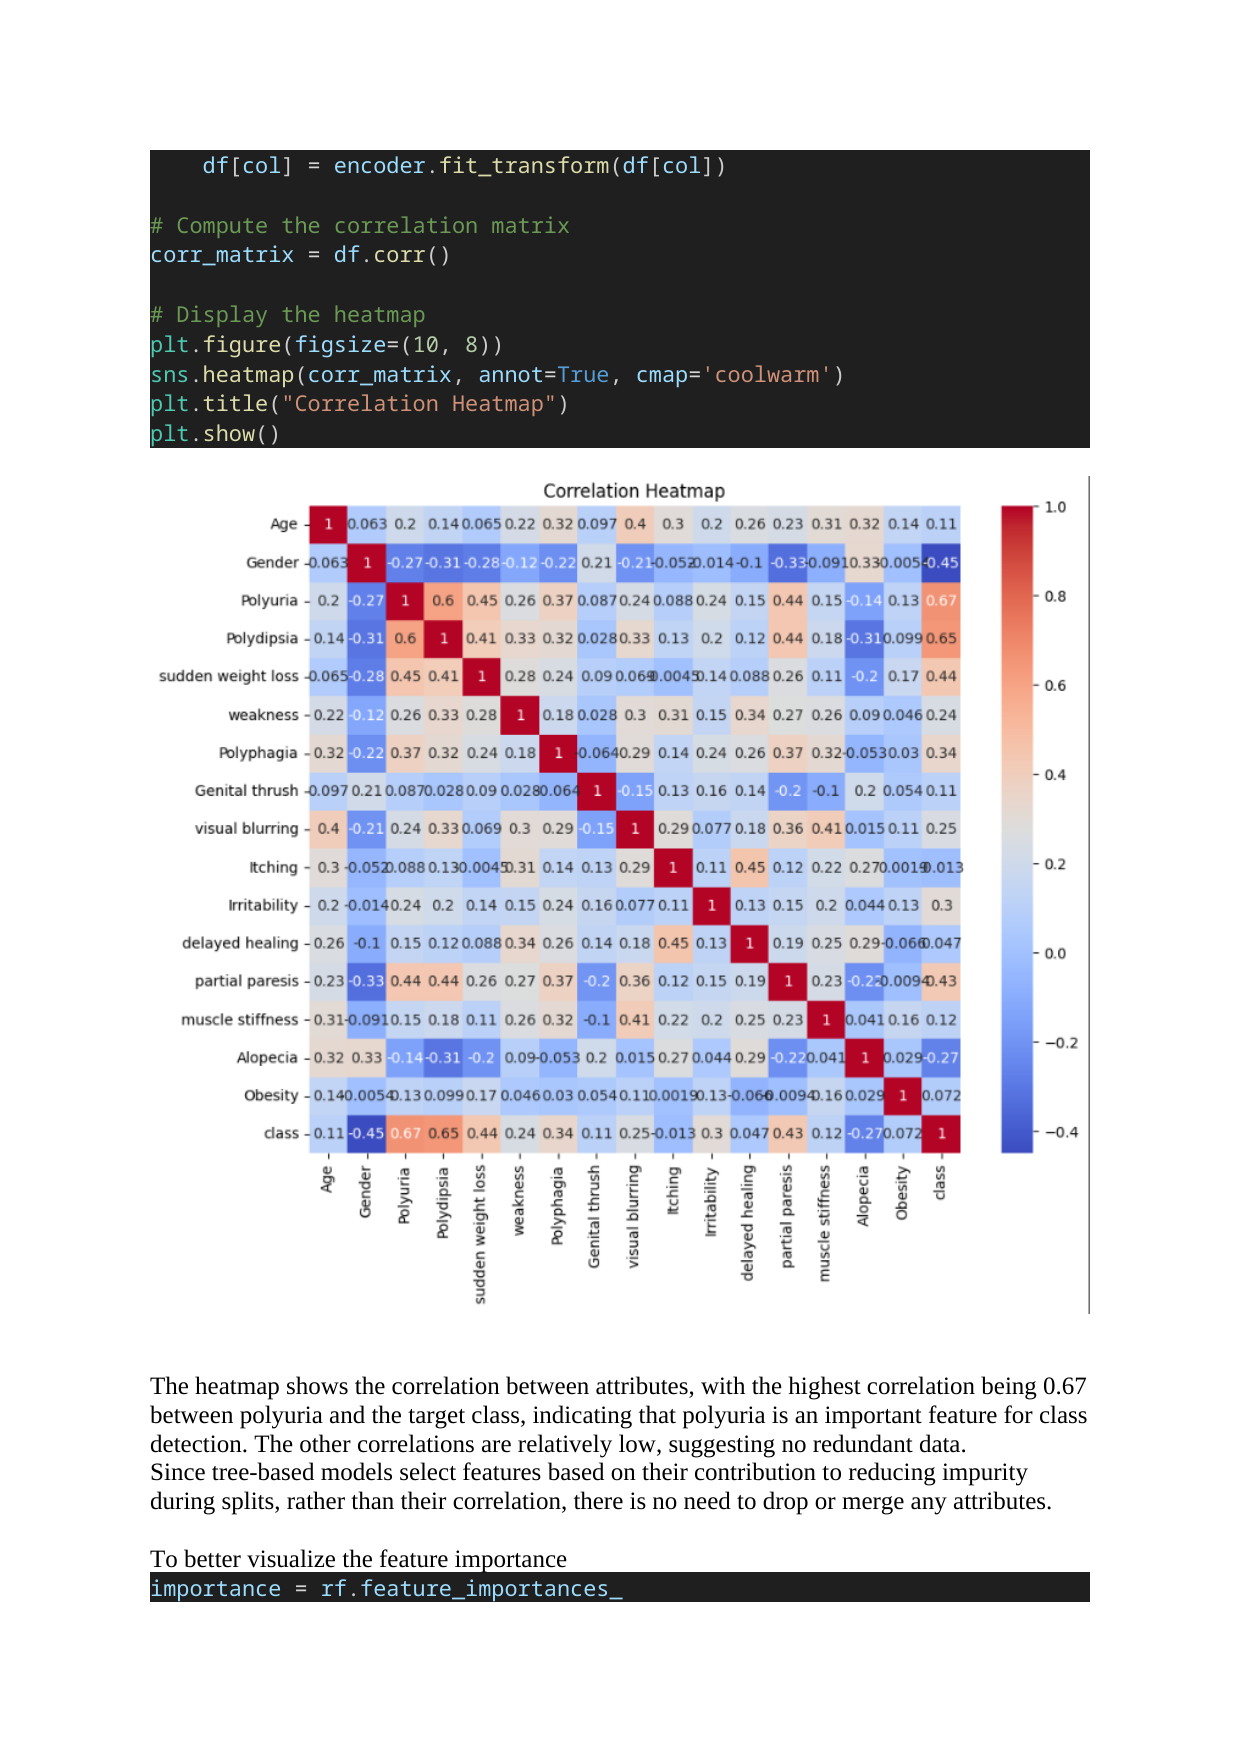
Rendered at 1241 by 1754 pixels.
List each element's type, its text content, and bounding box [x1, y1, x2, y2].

text df[col] = encoder.fit_transform(df[col]) [150, 150, 1090, 180]
text # Display the heatmap [150, 299, 1090, 329]
text importance = rf.feature_importances_ [150, 1572, 1090, 1602]
text The heatmap shows the correlation between attributes, with the highest correlation being 0.67 between polyuria and the target class, indicating that polyuria is an important feature for class detection. The other correlations are relatively low, suggesting no redundant data. [150, 1371, 1090, 1457]
text plt.title("Correlation Heatmap") [150, 388, 1090, 418]
text sns.heatmap(corr_matrix, annot=True, cmap='coolwarm') [150, 358, 1090, 388]
text Since tree-based models select features based on their contribution to reducing impurity during splits, rather than their correlation, there is no need to drop or merge any attributes. [150, 1457, 1090, 1515]
text corr_matrix = df.corr() [150, 239, 1090, 269]
text # Compute the correlation matrix [150, 209, 1090, 239]
picture [150, 476, 1090, 1314]
text plt.figure(figsize=(10, 8)) [150, 329, 1090, 358]
text To better visualize the feature importance [150, 1544, 1090, 1572]
text plt.show() [150, 418, 1090, 448]
